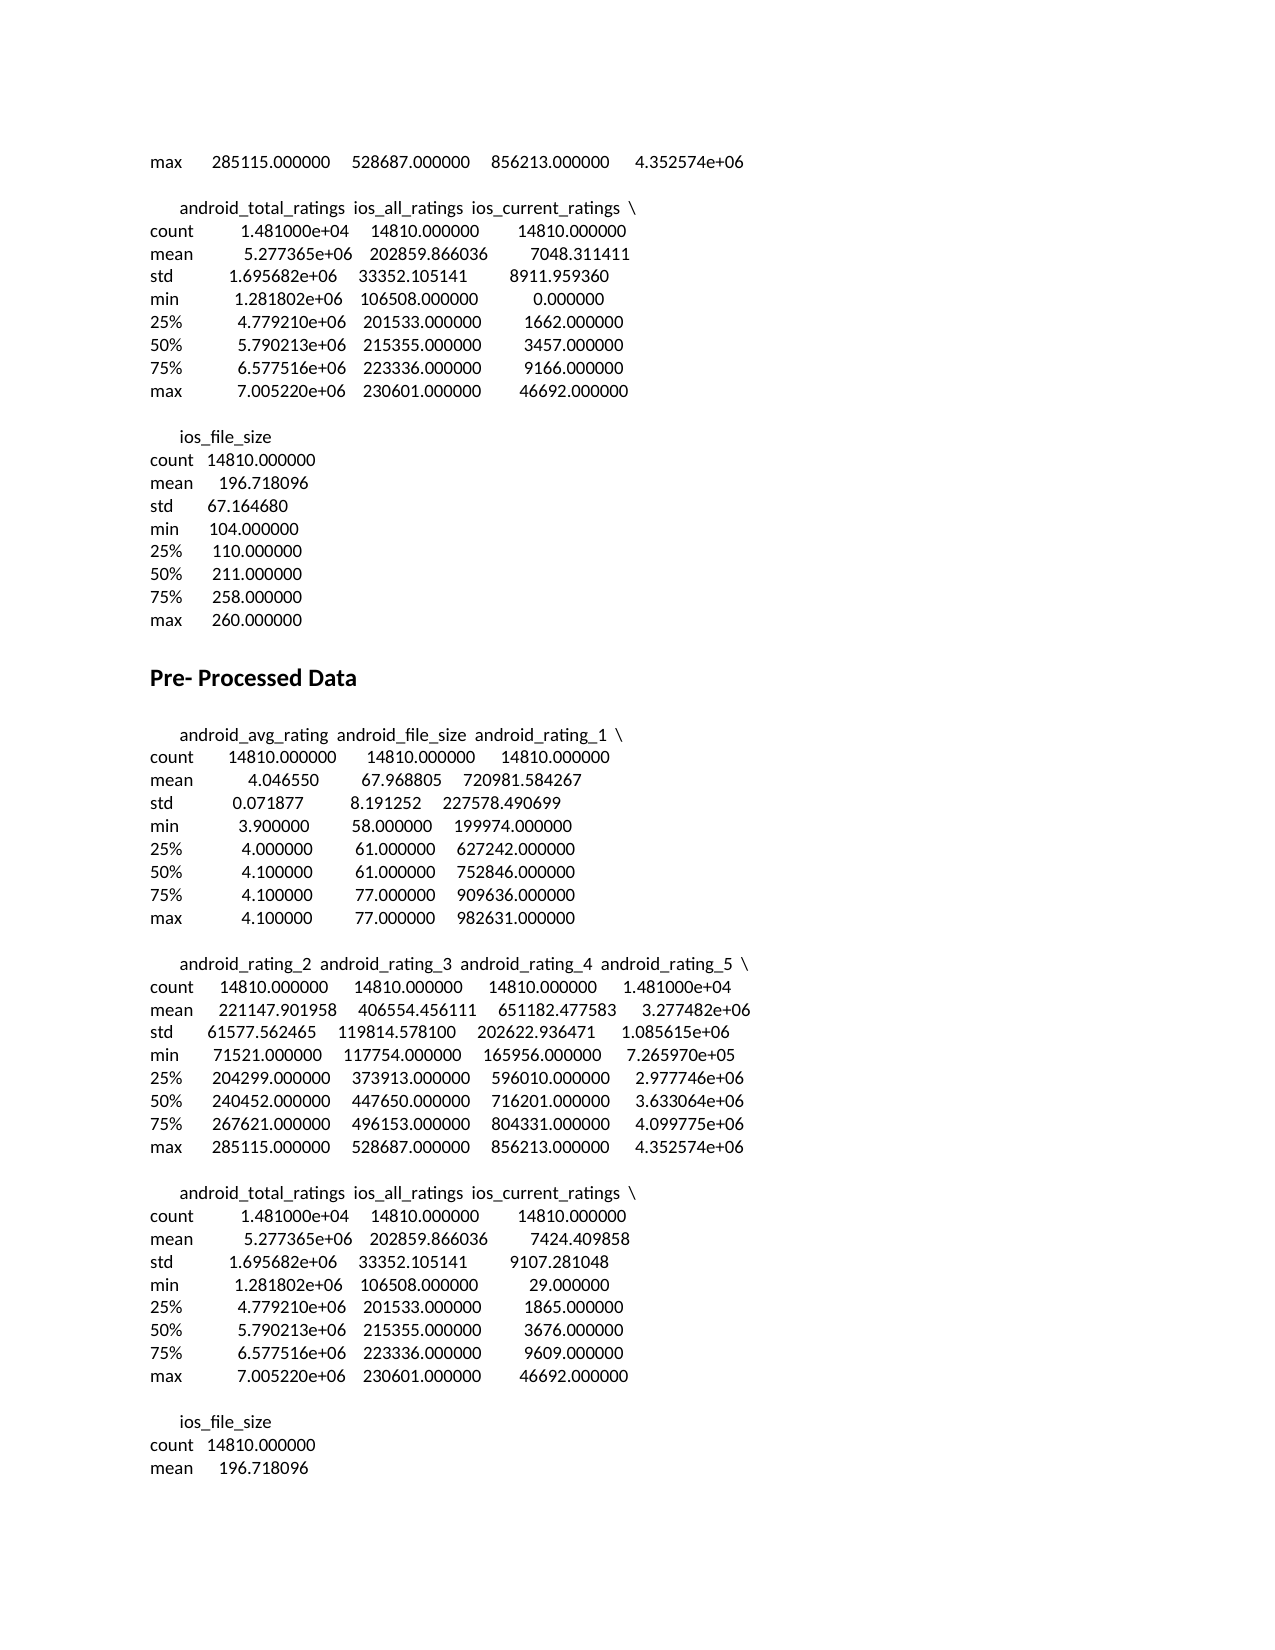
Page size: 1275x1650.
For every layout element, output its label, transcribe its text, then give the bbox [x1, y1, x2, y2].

text 25% 4.779210e+06 201533.000000 1865.000000 [150, 1296, 1125, 1319]
text min 1.281802e+06 106508.000000 0.000000 [150, 287, 1125, 310]
text mean 5.277365e+06 202859.866036 7048.311411 [150, 242, 1125, 264]
text count 14810.000000 [150, 1433, 1125, 1456]
text mean 196.718096 [150, 1456, 1125, 1479]
text max 285115.000000 528687.000000 856213.000000 4.352574e+06 [150, 1135, 1125, 1158]
text 25% 4.779210e+06 201533.000000 1662.000000 [150, 310, 1125, 333]
text std 1.695682e+06 33352.105141 9107.281048 [150, 1250, 1125, 1273]
text mean 196.718096 [150, 471, 1125, 494]
text min 104.000000 [150, 517, 1125, 539]
text 25% 4.000000 61.000000 627242.000000 [150, 837, 1125, 860]
text std 61577.562465 119814.578100 202622.936471 1.085615e+06 [150, 1021, 1125, 1044]
text 50% 5.790213e+06 215355.000000 3457.000000 [150, 333, 1125, 356]
text std 0.071877 8.191252 227578.490699 [150, 792, 1125, 814]
text min 1.281802e+06 106508.000000 29.000000 [150, 1273, 1125, 1296]
text mean 5.277365e+06 202859.866036 7424.409858 [150, 1227, 1125, 1250]
text 75% 258.000000 [150, 585, 1125, 608]
text count 14810.000000 [150, 448, 1125, 471]
text 50% 5.790213e+06 215355.000000 3676.000000 [150, 1319, 1125, 1342]
text max 260.000000 [150, 608, 1125, 631]
text 75% 6.577516e+06 223336.000000 9609.000000 [150, 1342, 1125, 1364]
text 25% 204299.000000 373913.000000 596010.000000 2.977746e+06 [150, 1067, 1125, 1089]
text std 67.164680 [150, 494, 1125, 517]
text count 14810.000000 14810.000000 14810.000000 [150, 746, 1125, 769]
text android_total_ratings ios_all_ratings ios_current_ratings \ [150, 196, 1125, 219]
text count 1.481000e+04 14810.000000 14810.000000 [150, 219, 1125, 242]
text mean 4.046550 67.968805 720981.584267 [150, 769, 1125, 792]
text 25% 110.000000 [150, 539, 1125, 562]
text max 4.100000 77.000000 982631.000000 [150, 906, 1125, 929]
text min 3.900000 58.000000 199974.000000 [150, 814, 1125, 837]
text android_total_ratings ios_all_ratings ios_current_ratings \ [150, 1181, 1125, 1204]
text 75% 267621.000000 496153.000000 804331.000000 4.099775e+06 [150, 1112, 1125, 1135]
text 75% 6.577516e+06 223336.000000 9166.000000 [150, 356, 1125, 379]
text android_avg_rating android_file_size android_rating_1 \ [150, 723, 1125, 746]
text 75% 4.100000 77.000000 909636.000000 [150, 883, 1125, 906]
text std 1.695682e+06 33352.105141 8911.959360 [150, 264, 1125, 287]
text mean 221147.901958 406554.456111 651182.477583 3.277482e+06 [150, 998, 1125, 1021]
text 50% 240452.000000 447650.000000 716201.000000 3.633064e+06 [150, 1089, 1125, 1112]
text max 285115.000000 528687.000000 856213.000000 4.352574e+06 [150, 150, 1125, 173]
text min 71521.000000 117754.000000 165956.000000 7.265970e+05 [150, 1044, 1125, 1067]
text ios_file_size [150, 425, 1125, 448]
text count 1.481000e+04 14810.000000 14810.000000 [150, 1204, 1125, 1227]
text 50% 211.000000 [150, 562, 1125, 585]
text 50% 4.100000 61.000000 752846.000000 [150, 860, 1125, 883]
text count 14810.000000 14810.000000 14810.000000 1.481000e+04 [150, 975, 1125, 998]
text ios_file_size [150, 1410, 1125, 1433]
text max 7.005220e+06 230601.000000 46692.000000 [150, 379, 1125, 402]
text max 7.005220e+06 230601.000000 46692.000000 [150, 1364, 1125, 1387]
text Pre- Processed Data [150, 662, 1125, 692]
text android_rating_2 android_rating_3 android_rating_4 android_rating_5 \ [150, 952, 1125, 975]
